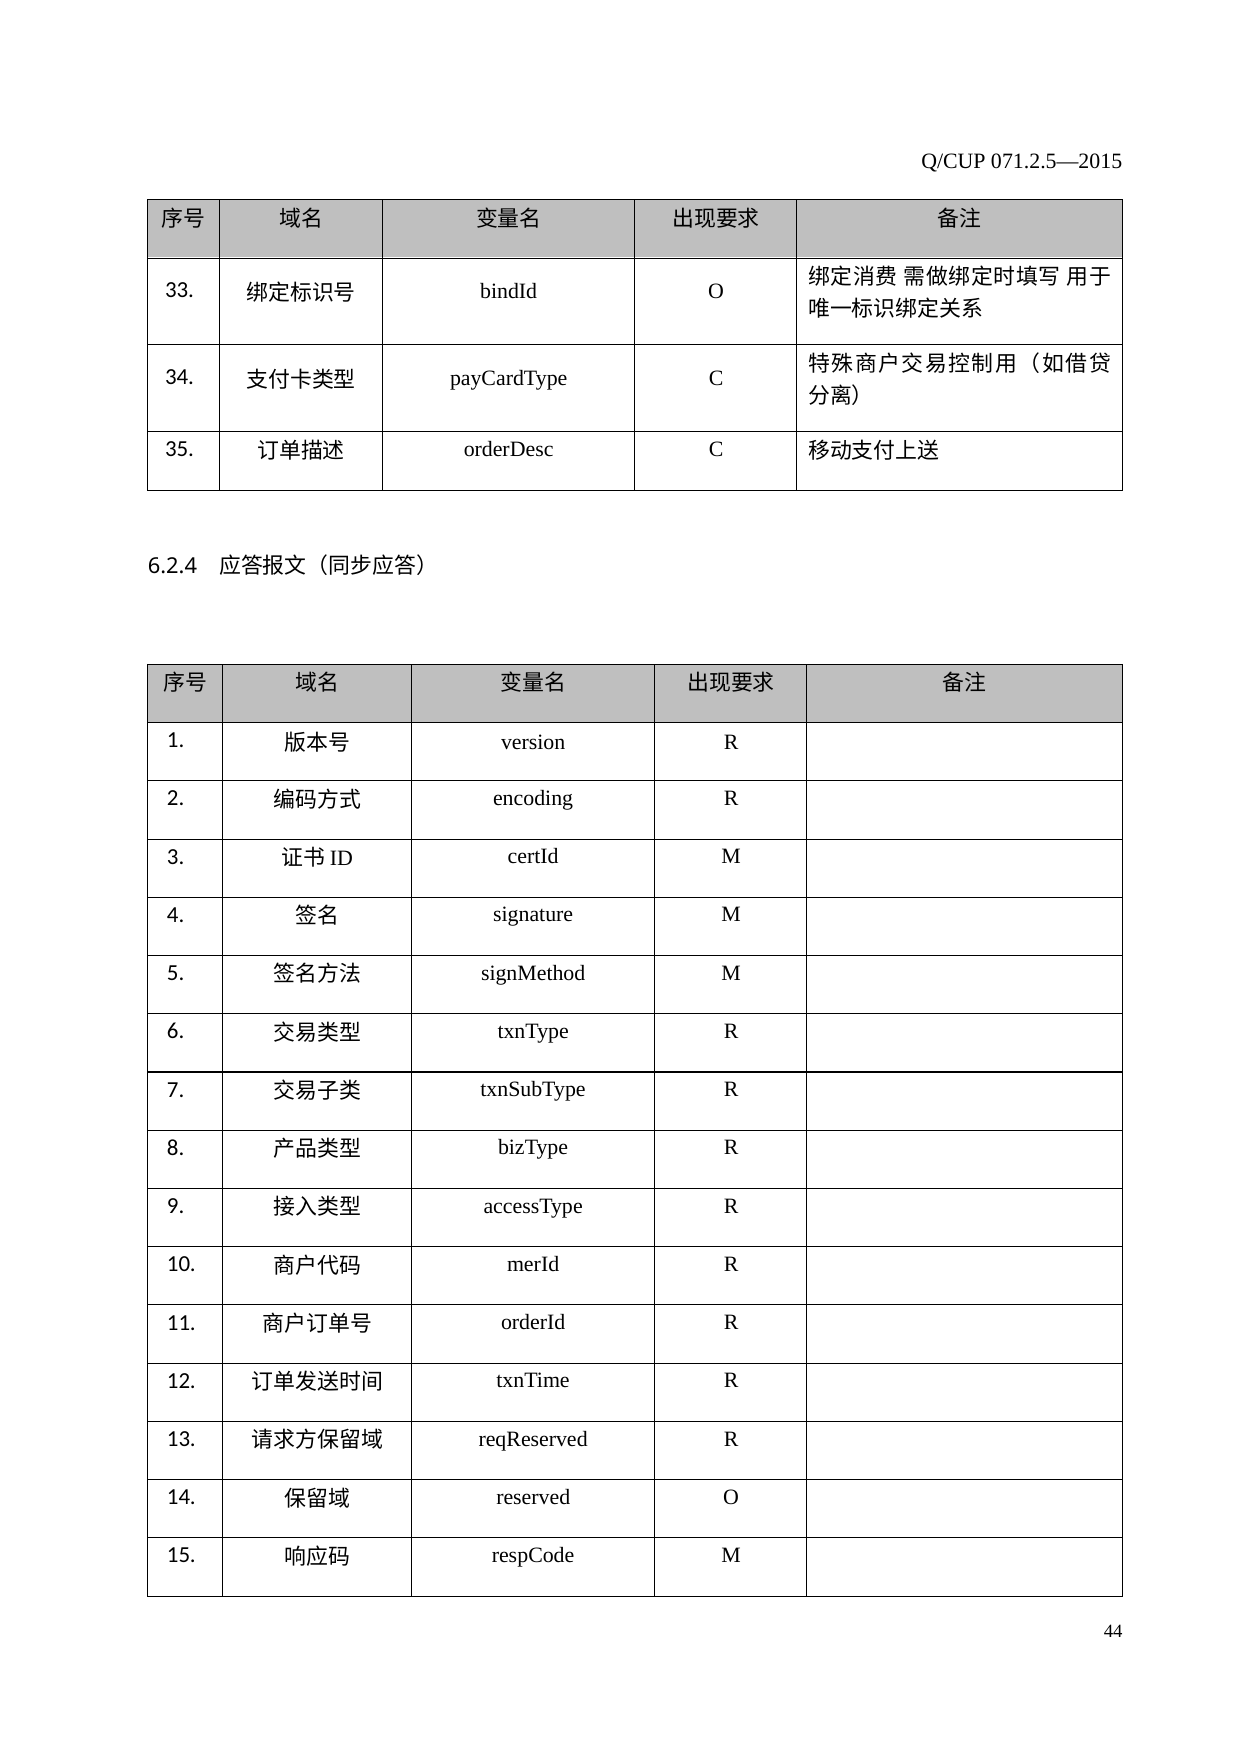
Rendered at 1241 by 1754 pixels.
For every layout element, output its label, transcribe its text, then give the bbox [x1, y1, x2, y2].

table_cell [635, 259, 796, 344]
table_cell [383, 259, 634, 344]
table_cell [148, 1422, 222, 1479]
table_cell [807, 781, 1122, 838]
table_cell 订单发送时间 [223, 1364, 411, 1421]
table_cell [807, 1189, 1122, 1246]
table_cell [148, 898, 222, 955]
table_cell R [655, 723, 806, 780]
table_cell 请求方保留域 [223, 1422, 411, 1479]
table_cell R [655, 1131, 806, 1188]
table_cell [148, 1247, 222, 1304]
table_cell 签名方法 [223, 956, 411, 1013]
table_cell 商户订单号 [223, 1305, 411, 1363]
table_cell [148, 1131, 222, 1188]
table_header 变量名 [383, 200, 634, 257]
table_cell R [655, 1189, 806, 1246]
table_cell 移动支付上送 [797, 432, 1122, 489]
table_header 域名 [220, 200, 382, 257]
table_cell M [655, 1538, 806, 1596]
table_cell 版本号 [223, 723, 411, 780]
table_cell M [655, 840, 806, 897]
table_cell 保留域 [223, 1480, 411, 1537]
table_cell respCode [412, 1538, 654, 1596]
table_cell [148, 1480, 222, 1537]
table_cell [148, 1538, 222, 1596]
table_cell 商户代码 [223, 1247, 411, 1304]
table_cell [148, 432, 219, 489]
table_cell 编码方式 [223, 781, 411, 838]
table_cell [807, 1480, 1122, 1537]
table_cell bizType [412, 1131, 654, 1188]
table_cell signature [412, 898, 654, 955]
table_cell [807, 1422, 1122, 1479]
table_cell R [655, 1422, 806, 1479]
table_cell R [655, 1305, 806, 1363]
table_cell payCardType [383, 345, 634, 431]
table_cell [148, 1014, 222, 1071]
table_cell txnType [412, 1014, 654, 1071]
table_cell [807, 1305, 1122, 1363]
table_cell txnSubType [412, 1073, 654, 1130]
table_cell 交易类型 [223, 1014, 411, 1071]
table_cell R [655, 1073, 806, 1130]
table_cell encoding [412, 781, 654, 838]
table_cell accessType [412, 1189, 654, 1246]
table_cell merId [412, 1247, 654, 1304]
table_header 序号 [148, 200, 219, 257]
table_cell [148, 1189, 222, 1246]
table_cell 产品类型 [223, 1131, 411, 1188]
table_header 备注 [797, 200, 1122, 257]
table_header 变量名 [412, 665, 654, 722]
table_cell reqReserved [412, 1422, 654, 1479]
table_cell [807, 840, 1122, 897]
table_cell [148, 345, 219, 431]
table_cell [148, 1073, 222, 1130]
table_cell [807, 1538, 1122, 1596]
table_cell [148, 840, 222, 897]
table_cell R [655, 781, 806, 838]
table_cell C [635, 432, 796, 489]
text 应答报文（同步应答） [148, 548, 1122, 581]
table_cell [807, 723, 1122, 780]
table_header 备注 [807, 665, 1122, 722]
table_cell [807, 1364, 1122, 1421]
table_cell reserved [412, 1480, 654, 1537]
table_cell 支付卡类型 [220, 345, 382, 431]
table_cell R [655, 1364, 806, 1421]
table_header 域名 [223, 665, 411, 722]
table_cell [220, 259, 382, 344]
table_header 出现要求 [655, 665, 806, 722]
table_cell [807, 956, 1122, 1013]
table_cell R [655, 1014, 806, 1071]
table_header 出现要求 [635, 200, 796, 257]
table_cell [148, 1305, 222, 1363]
table_cell signMethod [412, 956, 654, 1013]
table_cell orderId [412, 1305, 654, 1363]
table_cell 交易子类 [223, 1073, 411, 1130]
table_cell 证书ID [223, 840, 411, 897]
table_cell [797, 259, 1122, 344]
table_cell M [655, 956, 806, 1013]
table_cell txnTime [412, 1364, 654, 1421]
table_cell [807, 1131, 1122, 1188]
table_cell [807, 1014, 1122, 1071]
table_header 序号 [148, 665, 222, 722]
table_cell [148, 781, 222, 838]
table_cell R [655, 1247, 806, 1304]
table_cell 订单描述 [220, 432, 382, 489]
table_cell C [635, 345, 796, 431]
table_cell 特殊商户交易控制用（如借贷分离） [797, 345, 1122, 431]
table_cell [807, 1247, 1122, 1304]
table_cell [807, 1073, 1122, 1130]
table_cell O [655, 1480, 806, 1537]
table_cell M [655, 898, 806, 955]
table_cell [148, 1364, 222, 1421]
table_cell [148, 723, 222, 780]
table_cell [148, 259, 219, 344]
table_cell 响应码 [223, 1538, 411, 1596]
table_cell 签名 [223, 898, 411, 955]
table_cell [807, 898, 1122, 955]
table_cell certId [412, 840, 654, 897]
table_cell [148, 956, 222, 1013]
table_cell orderDesc [383, 432, 634, 489]
table_cell version [412, 723, 654, 780]
table_cell 接入类型 [223, 1189, 411, 1246]
